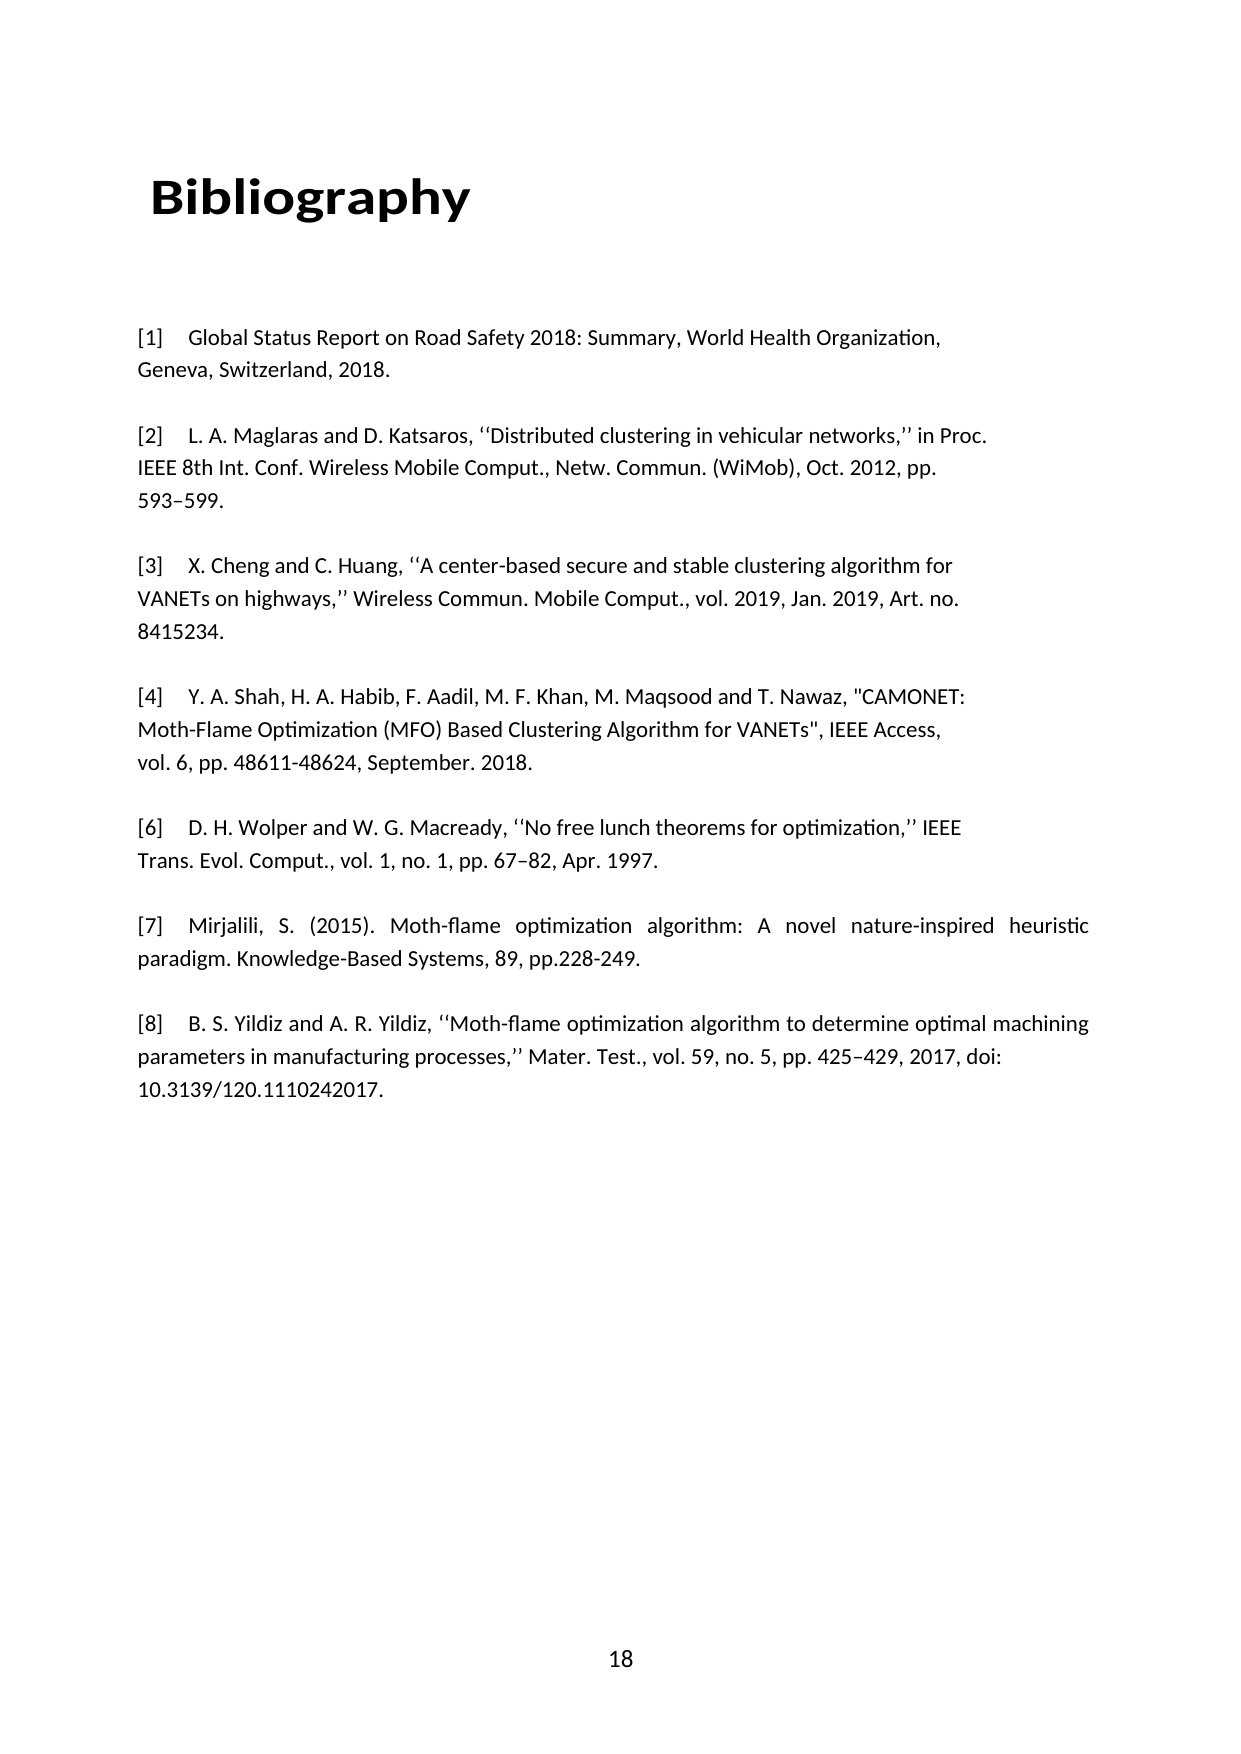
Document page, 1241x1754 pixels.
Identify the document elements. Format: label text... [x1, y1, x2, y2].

text 593–599. [137, 486, 1091, 514]
subtitle Bibliography [150, 165, 1109, 227]
text Moth-Flame Optimization (MFO) Based Clustering Algorithm for VANETs", IEEE Access, [137, 715, 1091, 743]
text VANETs on highways,’’ Wireless Commun. Mobile Comput., vol. 2019, Jan. 2019, Art. no. [137, 584, 1091, 612]
text 10.3139/120.1110242017. [137, 1075, 1091, 1103]
text Geneva, Switzerland, 2018. [137, 355, 1091, 383]
text [8] B. S. Yildiz and A. R. Yildiz, ‘‘Moth-flame optimization algorithm to determine optimal machining parameters in manufacturing processes,’’ Mater. Test., vol. 59, no. 5, pp. 425–429, 2017, doi: [137, 1009, 1091, 1070]
text [6] D. H. Wolper and W. G. Macready, ‘‘No free lunch theorems for optimization,’’ IEEE [137, 813, 1091, 841]
text 8415234. [137, 617, 1091, 645]
text vol. 6, pp. 48611-48624, September. 2018. [137, 748, 1091, 776]
text [3] X. Cheng and C. Huang, ‘‘A center-based secure and stable clustering algorithm for [137, 552, 1091, 579]
text Trans. Evol. Comput., vol. 1, no. 1, pp. 67–82, Apr. 1997. [137, 846, 1091, 874]
text IEEE 8th Int. Conf. Wireless Mobile Comput., Netw. Commun. (WiMob), Oct. 2012, pp. [137, 453, 1091, 481]
text [7] Mirjalili, S. (2015). Moth-flame optimization algorithm: A novel nature-inspired heuristic paradigm. Knowledge-Based Systems, 89, pp.228-249. [137, 911, 1091, 972]
text [2] L. A. Maglaras and D. Katsaros, ‘‘Distributed clustering in vehicular networks,’’ in Proc. [137, 421, 1091, 449]
text [1] Global Status Report on Road Safety 2018: Summary, World Health Organization, [137, 323, 1091, 351]
text [4] Y. A. Shah, H. A. Habib, F. Aadil, M. F. Khan, M. Maqsood and T. Nawaz, "CAMONET: [137, 682, 1091, 710]
